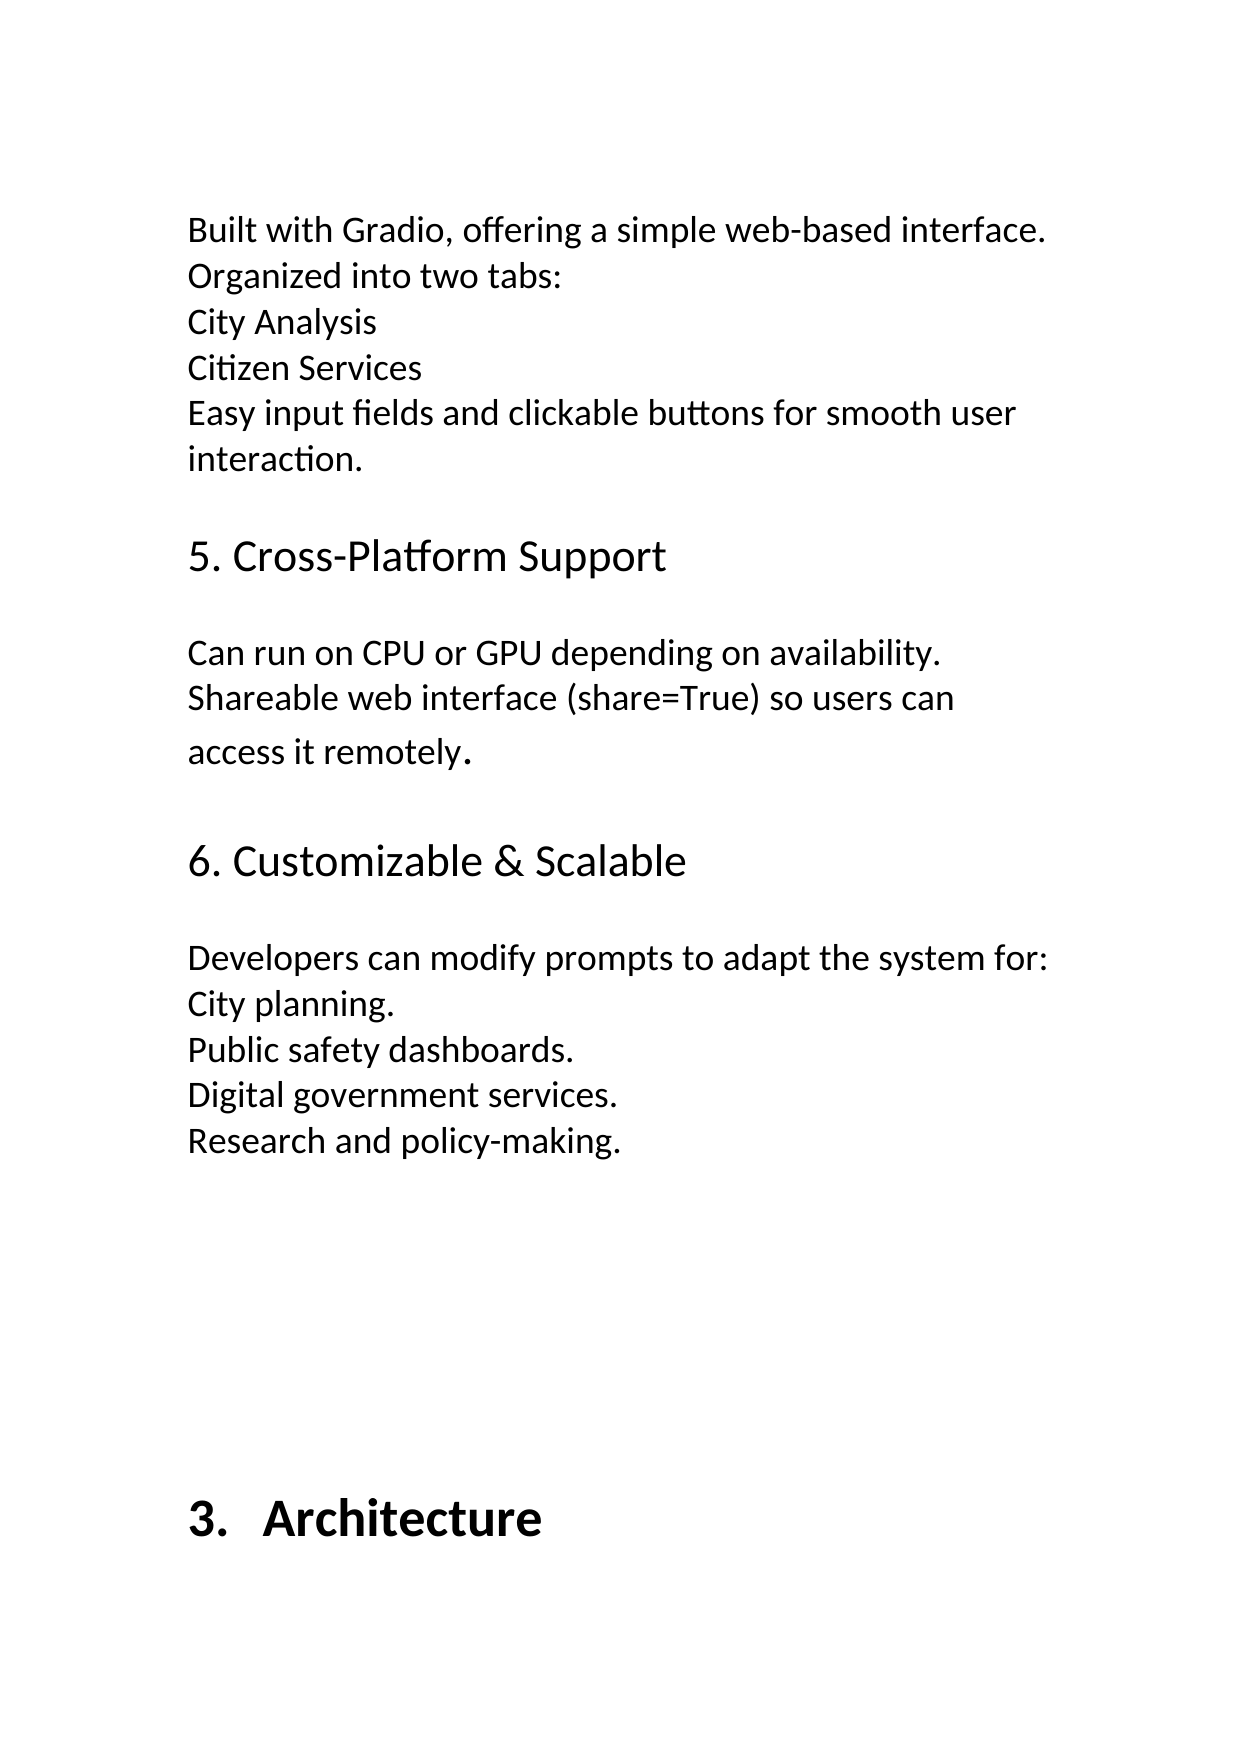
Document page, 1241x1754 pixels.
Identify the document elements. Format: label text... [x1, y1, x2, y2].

text Built with Gradio, offering a simple web-based interface. [187, 206, 1053, 252]
list Architecture [187, 1484, 1053, 1550]
text City planning. [187, 980, 1053, 1026]
text Research and policy-making. [187, 1117, 1053, 1163]
text Citizen Services [187, 343, 1053, 389]
text Easy input fields and clickable buttons for smooth user interaction. [187, 389, 1053, 481]
text 5. Cross-Platform Support [187, 527, 1053, 583]
text Public safety dashboards. [187, 1026, 1053, 1071]
text City Analysis [187, 298, 1053, 343]
text Can run on CPU or GPU depending on availability. [187, 628, 1053, 674]
text Developers can modify prompts to adapt the system for: [187, 934, 1053, 980]
text 6. Customizable & Scalable [187, 832, 1053, 888]
text Organized into two tabs: [187, 252, 1053, 298]
text Shareable web interface (share=True) so users can access it remotely. [187, 674, 1053, 776]
text Digital government services. [187, 1071, 1053, 1117]
